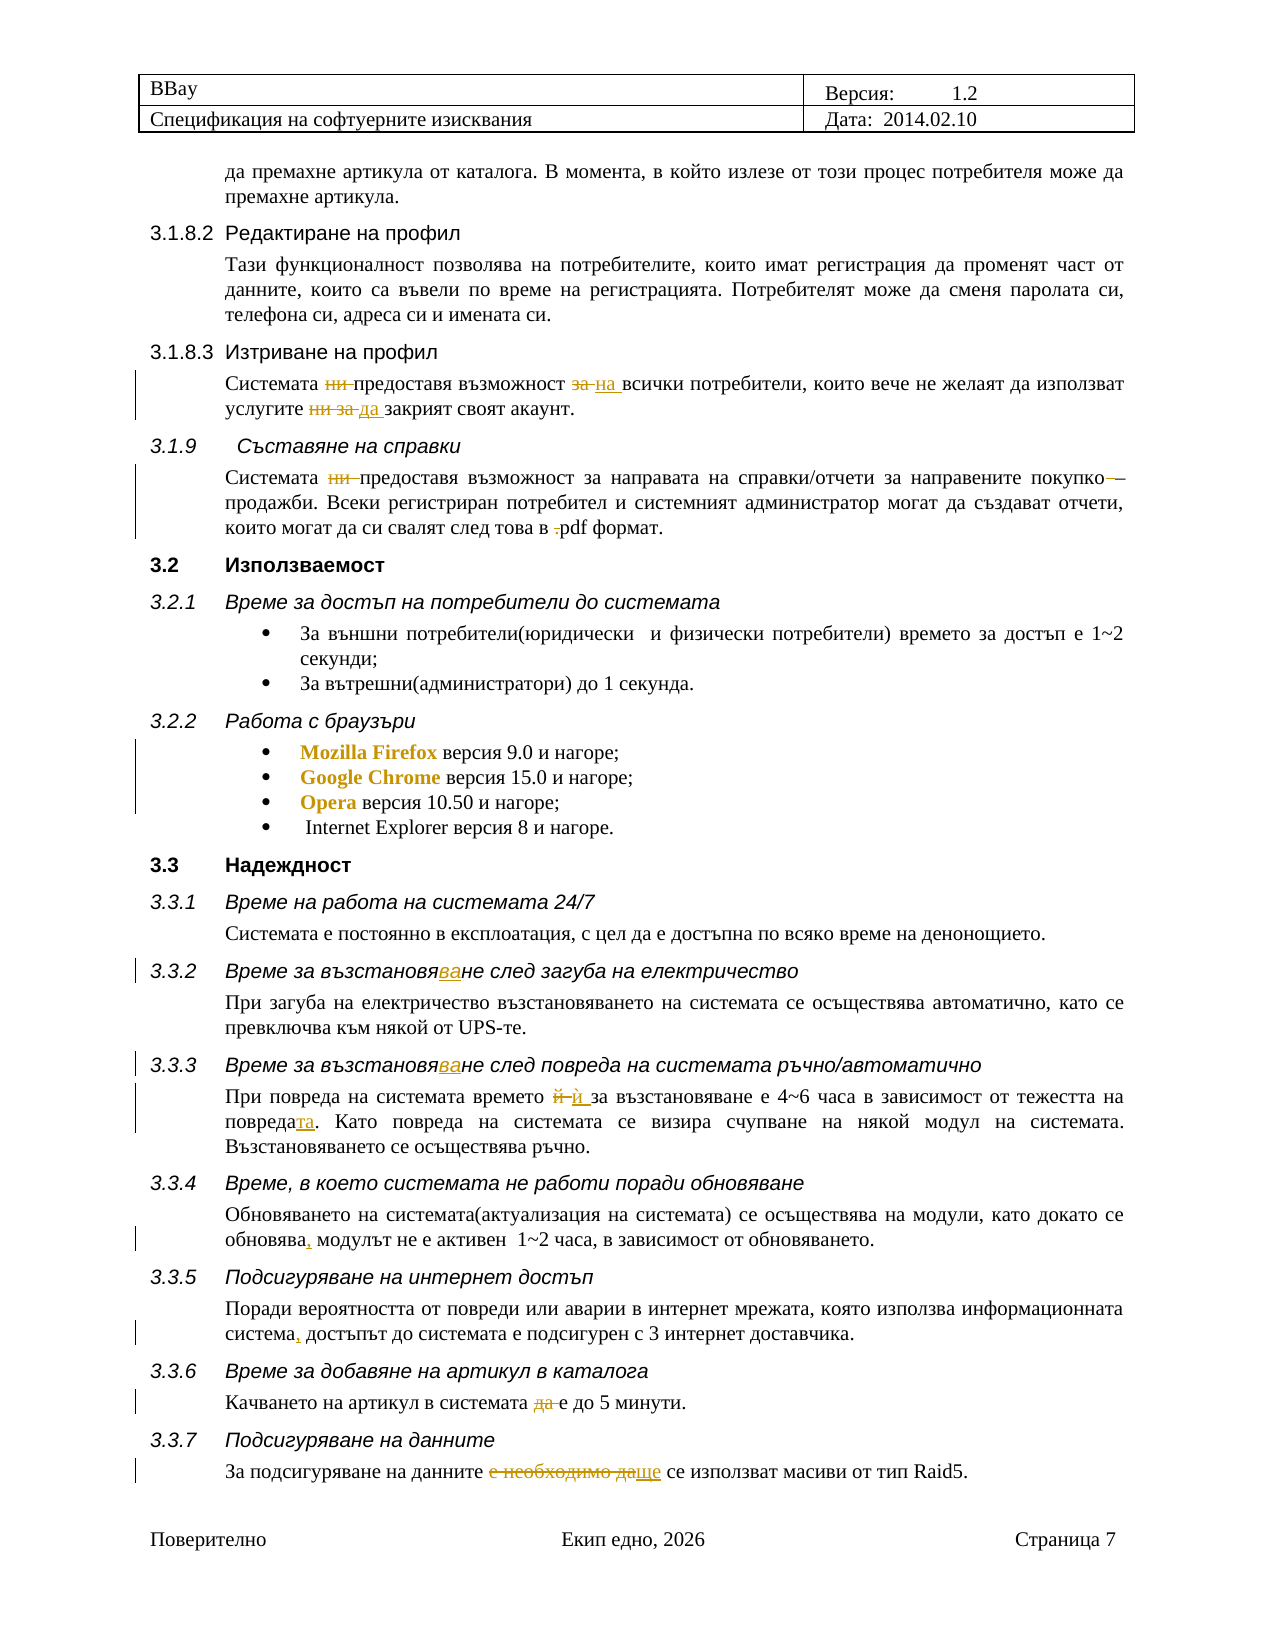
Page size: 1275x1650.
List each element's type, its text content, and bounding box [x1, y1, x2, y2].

subtitle Време на работа на системата 24/7 [150, 889, 1125, 914]
subtitle Време за добавяне на артикул в каталога [150, 1358, 1125, 1383]
text Обновяването на системата(актуализация на системата) се осъществява на модули, като докато се обновява модулът не е активен 1~2 часа, в зависимост от обновяването. [225, 1201, 1125, 1251]
subtitle Време, в което системата не работи поради обновяване [150, 1170, 1125, 1195]
subtitle Подсигуряване на данните [150, 1426, 1125, 1451]
list Opera версия 10.50 и нагоре; [262, 789, 1125, 814]
subtitle Време за възстановяне след повреда на системата ръчно/автоматично [150, 1051, 1125, 1076]
subtitle Изтриване на профил [150, 339, 1125, 364]
list Google Chrome версия 15.0 и нагоре; [262, 764, 1125, 789]
text Поради вероятността от повреди или аварии в интернет мрежата, която използва информационната система достъпът до системата е подсигурен с 3 интернет доставчика. [225, 1295, 1125, 1345]
subtitle Съставяне на справки [150, 433, 1125, 458]
text При повреда на системата времето за възстановяване е 4~6 часа в зависимост от тежестта на повреда. Като повреда на системата се визира счупване на някой модул на системата. Възстановяването се осъществява ръчно. [225, 1083, 1125, 1158]
text Качването на артикул в системата е до 5 минути. [225, 1389, 1125, 1414]
text Системата е постоянно в експлоатация, с цел да е достъпна по всяко време на денонощието. [150, 920, 1125, 945]
text Системата предоставя възможност всички потребители, които вече не желаят да използват услугите закрият своят акаунт. [225, 370, 1125, 420]
subtitle Подсигуряване на интернет достъп [150, 1264, 1125, 1289]
subtitle Време за възстановяне след загуба на електричество [150, 958, 1125, 983]
text Системата предоставя възможност за направата на справки/отчети за направените покупко–продажби. Всеки регистриран потребител и системният администратор могат да създават отчети, които могат да си свалят след това в pdf формат. [225, 464, 1125, 539]
list Mozilla Firefox версия 9.0 и нагоре; [262, 739, 1125, 764]
list Internet Explorer версия 8 и нагоре. [262, 814, 1125, 839]
subtitle Работа с браузъри [150, 708, 1125, 733]
subtitle Надеждност [150, 851, 1125, 876]
list За вътрешни(администратори) до 1 секунда. [262, 670, 1125, 695]
subtitle Използваемост [150, 551, 1125, 576]
list За външни потребители(юридически и физически потребители) времето за достъп е 1~2 секунди; [262, 620, 1125, 670]
text Тази функционалност позволява на потребителите, които имат регистрация да променят част от данните, които са въвели по време на регистрацията. Потребителят може да сменя паролата си, телефона си, адреса си и имената си. [225, 251, 1125, 326]
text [225, 158, 1125, 208]
subtitle Време за достъп на потребители до системата [150, 589, 1125, 614]
subtitle Редактиране на профил [150, 220, 1125, 245]
text За подсигуряване на данните се използват масиви от тип Raid5. [225, 1458, 1125, 1483]
text При загуба на електричество възстановяването на системата се осъществява автоматично, като се превключва към някой от UPS-те. [225, 989, 1125, 1039]
